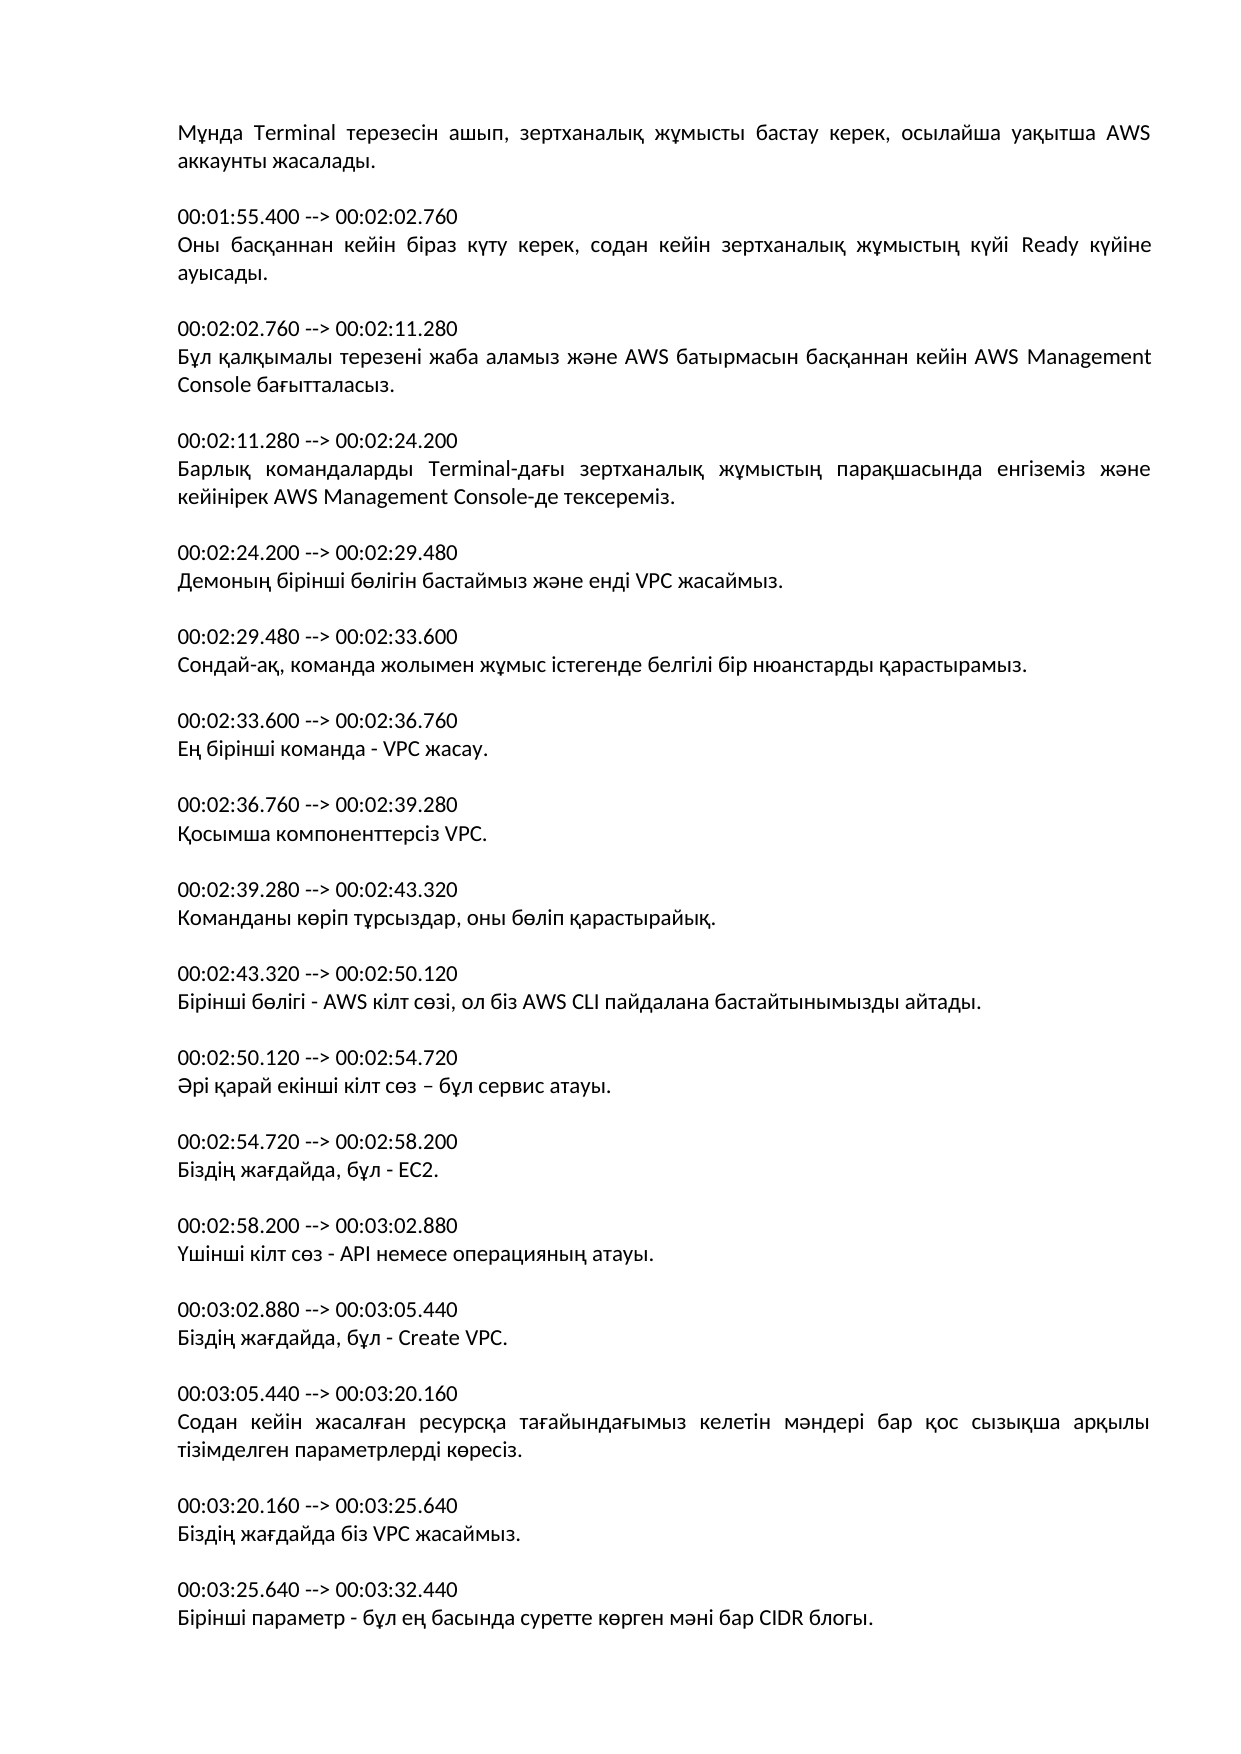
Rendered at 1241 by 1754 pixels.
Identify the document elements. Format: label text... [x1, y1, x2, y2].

text Бірінші бөлігі - AWS кілт сөзі, ол біз AWS CLI пайдалана бастайтынымызды айтады. [177, 987, 1152, 1015]
text 00:02:58.200 --> 00:03:02.880 [177, 1211, 1152, 1239]
text Біздің жағдайда, бұл - Create VPC. [177, 1323, 1152, 1351]
text Оны басқаннан кейін біраз күту керек, содан кейін зертханалық жұмыстың күйі Ready күйіне ауысады. [177, 230, 1152, 286]
text Бұл қалқымалы терезені жаба аламыз және AWS батырмасын басқаннан кейін AWS Management Console бағытталасыз. [177, 342, 1152, 398]
text Демоның бірінші бөлігін бастаймыз және енді VPC жасаймыз. [177, 566, 1152, 594]
text 00:02:50.120 --> 00:02:54.720 [177, 1043, 1152, 1071]
text Барлық командаларды Terminal-дағы зертханалық жұмыстың парақшасында енгіземіз және кейінірек AWS Management Console-де тексереміз. [177, 454, 1152, 510]
text 00:02:43.320 --> 00:02:50.120 [177, 959, 1152, 987]
text Сондай-ақ, команда жолымен жұмыс істегенде белгілі бір нюанстарды қарастырамыз. [177, 651, 1152, 678]
text Команданы көріп тұрсыздар, оны бөліп қарастырайық. [177, 903, 1152, 931]
text 00:03:02.880 --> 00:03:05.440 [177, 1295, 1152, 1323]
text 00:02:11.280 --> 00:02:24.200 [177, 426, 1152, 454]
text 00:03:25.640 --> 00:03:32.440 [177, 1575, 1152, 1603]
text 00:02:39.280 --> 00:02:43.320 [177, 875, 1152, 903]
text 00:03:05.440 --> 00:03:20.160 [177, 1379, 1152, 1407]
text Біздің жағдайда біз VPC жасаймыз. [177, 1519, 1152, 1547]
text Мұнда Terminal терезесін ашып, зертханалық жұмысты бастау керек, осылайша уақытша AWS аккаунты жасалады. [177, 118, 1152, 174]
text 00:03:20.160 --> 00:03:25.640 [177, 1491, 1152, 1519]
text 00:02:33.600 --> 00:02:36.760 [177, 707, 1152, 734]
text 00:02:54.720 --> 00:02:58.200 [177, 1127, 1152, 1155]
text Үшінші кілт сөз - API немесе операцияның атауы. [177, 1239, 1152, 1267]
text Біздің жағдайда, бұл - EC2. [177, 1155, 1152, 1183]
text 00:02:24.200 --> 00:02:29.480 [177, 538, 1152, 566]
text 00:02:02.760 --> 00:02:11.280 [177, 314, 1152, 342]
text 00:02:36.760 --> 00:02:39.280 [177, 791, 1152, 819]
text Содан кейін жасалған ресурсқа тағайындағымыз келетін мәндері бар қос сызықша арқылы тізімделген параметрлерді көресіз. [177, 1407, 1152, 1463]
text Әрі қарай екінші кілт сөз – бұл сервис атауы. [177, 1071, 1152, 1099]
text Қосымша компоненттерсіз VPC. [177, 819, 1152, 847]
text 00:02:29.480 --> 00:02:33.600 [177, 622, 1152, 651]
text Бірінші параметр - бұл ең басында суретте көрген мәні бар CIDR блогы. [177, 1603, 1152, 1631]
text 00:01:55.400 --> 00:02:02.760 [177, 202, 1152, 230]
text Ең бірінші команда - VPC жасау. [177, 734, 1152, 763]
